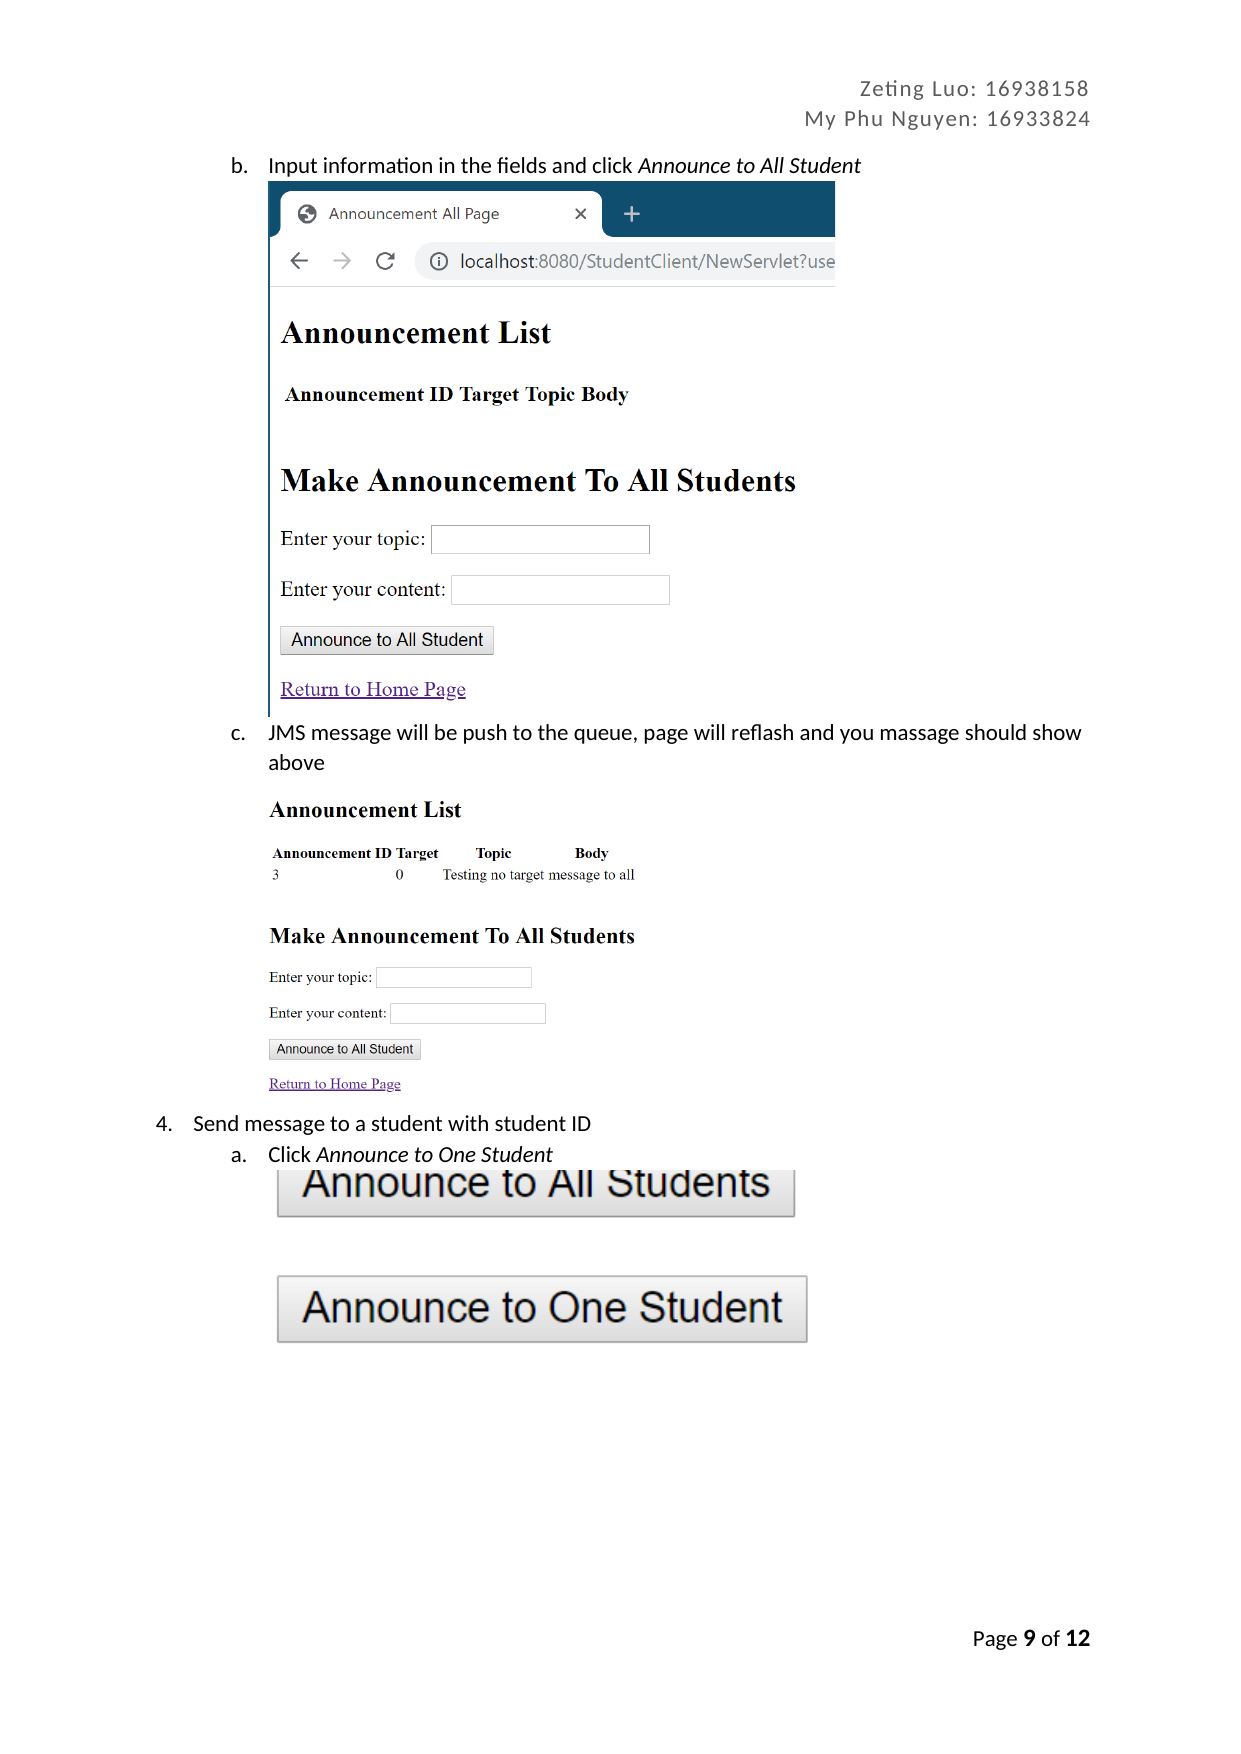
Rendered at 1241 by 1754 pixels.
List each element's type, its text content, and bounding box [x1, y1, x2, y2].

picture [268, 1170, 858, 1398]
list Send message to a student with student ID [156, 1109, 1090, 1137]
picture [268, 181, 836, 717]
picture [268, 778, 668, 1108]
